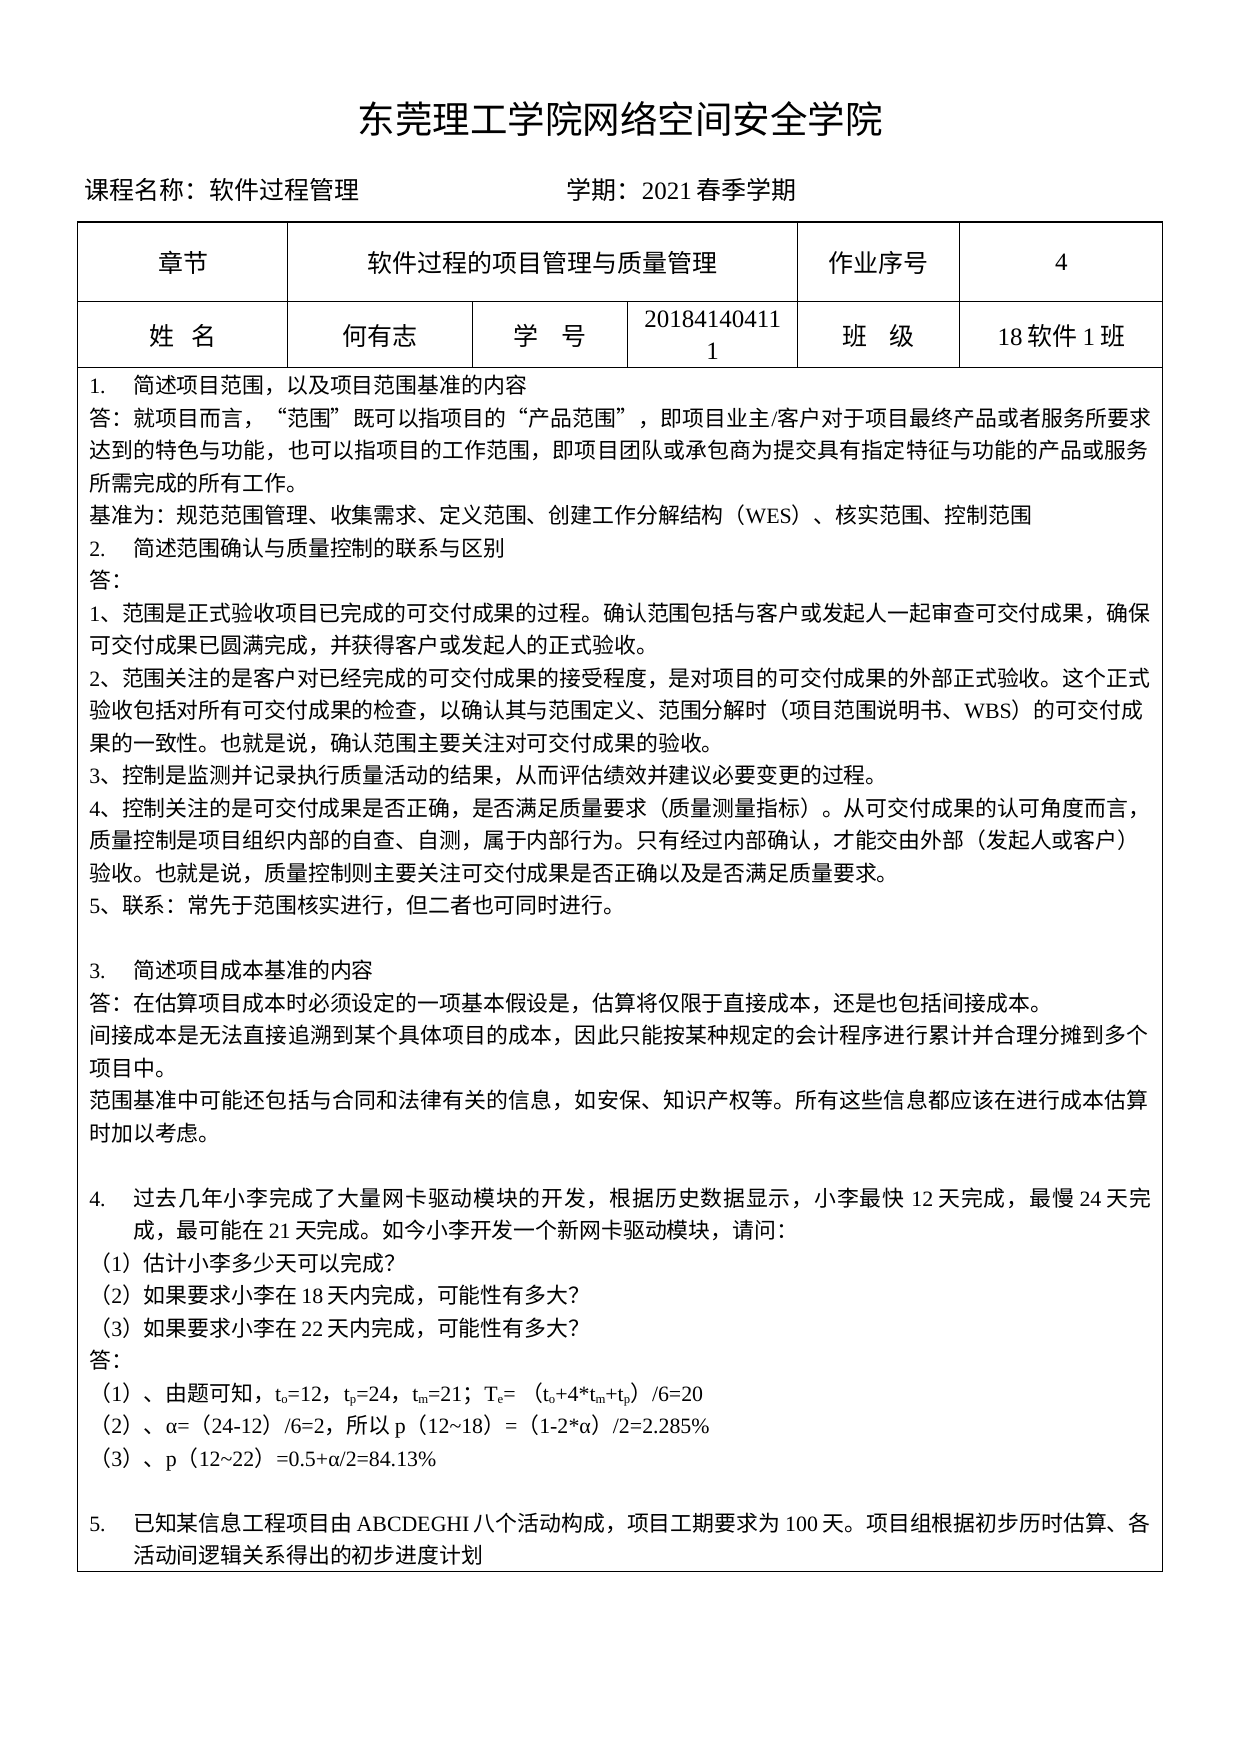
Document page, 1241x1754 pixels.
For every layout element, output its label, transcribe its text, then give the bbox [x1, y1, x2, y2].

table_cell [78, 368, 1162, 1571]
subtitle 东莞理工学院网络空间安全学院 [59, 85, 1181, 150]
table_header 章节 [78, 223, 287, 301]
table_header 作业序号 [798, 223, 959, 301]
text 课程名称：软件过程管理 学期：2021春季学期 [59, 156, 1148, 221]
table_cell 何有志 [288, 302, 472, 367]
table_cell 18软件1班 [960, 302, 1162, 367]
table_cell 201841404111 [628, 302, 797, 367]
table_header 4 [960, 223, 1162, 301]
table_cell 姓 名 [78, 302, 287, 367]
table_cell 学 号 [473, 302, 627, 367]
table_cell 班 级 [798, 302, 959, 367]
table_header 软件过程的项目管理与质量管理 [288, 223, 797, 301]
